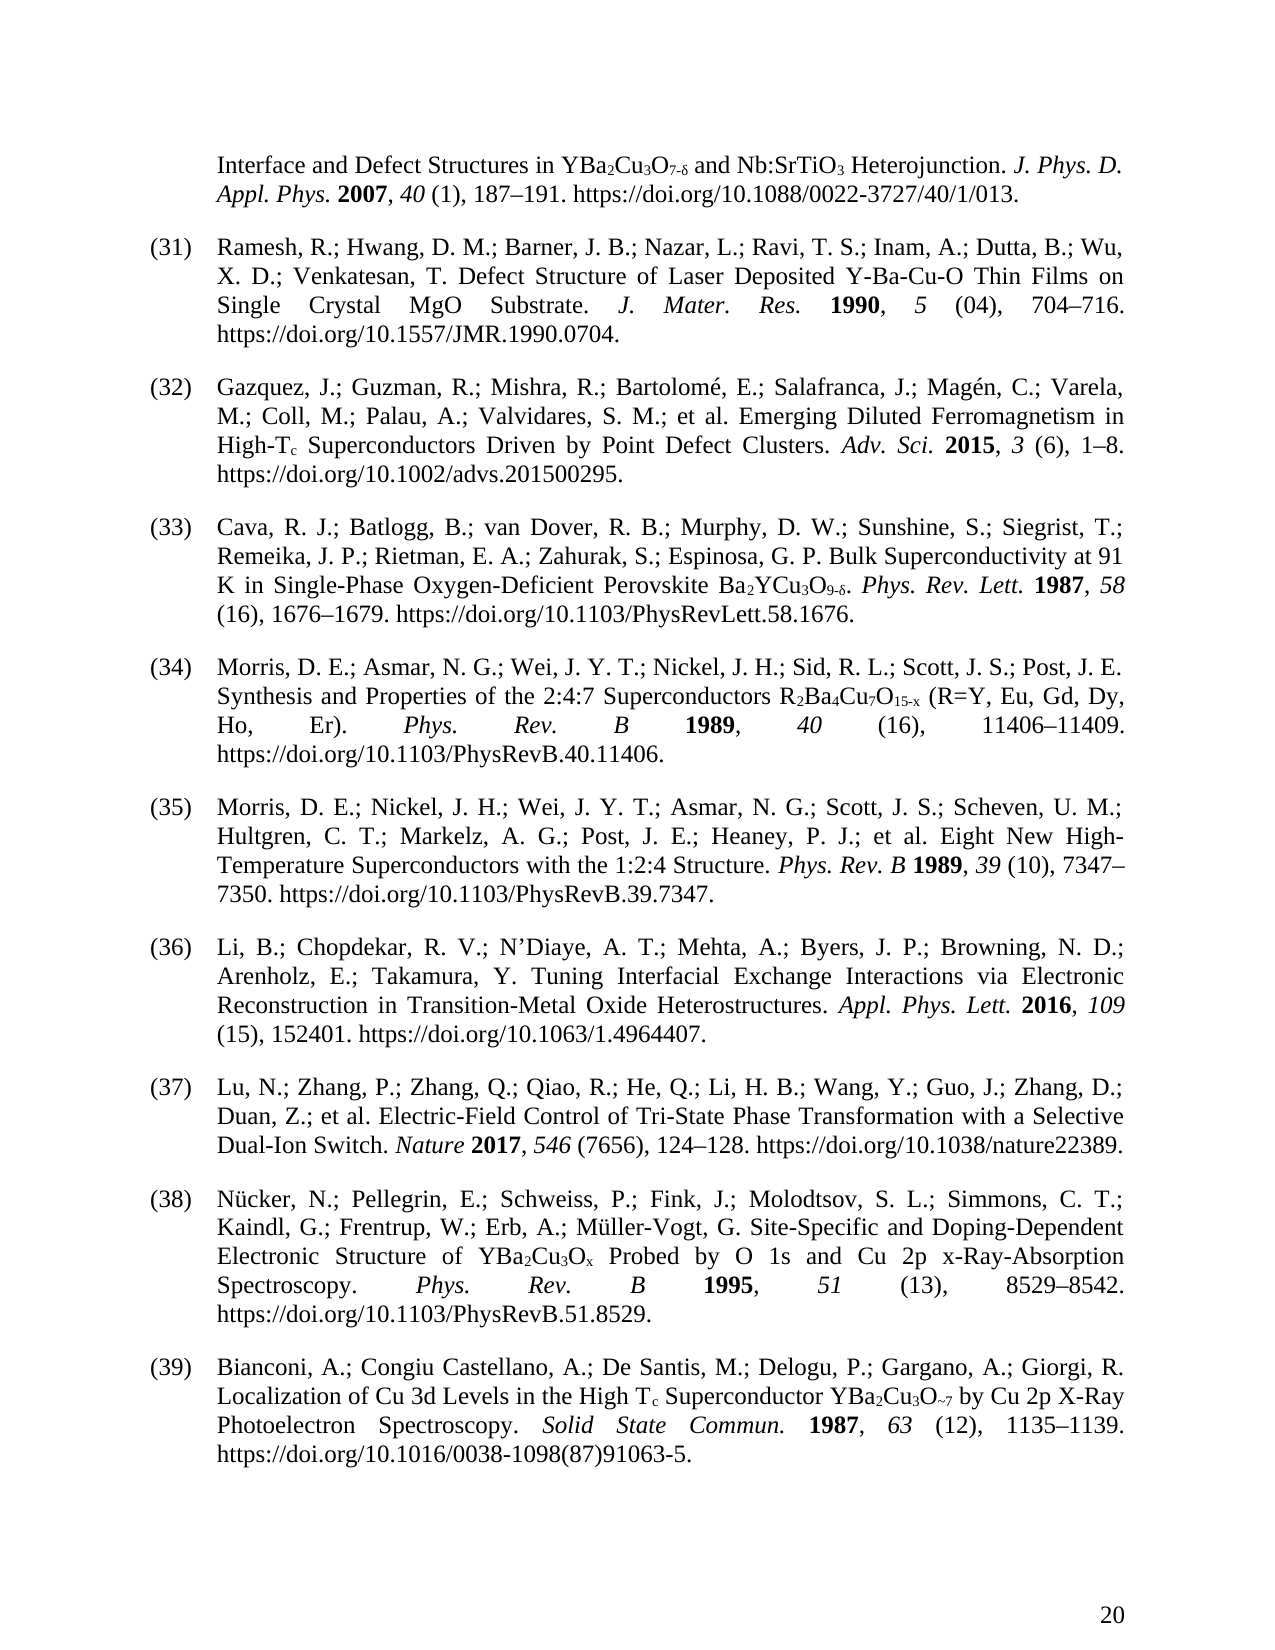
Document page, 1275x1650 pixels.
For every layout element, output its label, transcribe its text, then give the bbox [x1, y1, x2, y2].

text (33) Cava, R. J.; Batlogg, B.; van Dover, R. B.; Murphy, D. W.; Sunshine, S.; Siegrist, T.; Remeika, J. P.; Rietman, E. A.; Zahurak, S.; Espinosa, G. P. Bulk Superconductivity at 91 K in Single-Phase Oxygen-Deficient Perovskite Ba2YCu3O9-δ. Phys. Rev. Lett. 1987, 58 (16), 1676–1679. https://doi.org/10.1103/PhysRevLett.58.1676. [150, 512, 1125, 627]
text (31) Ramesh, R.; Hwang, D. M.; Barner, J. B.; Nazar, L.; Ravi, T. S.; Inam, A.; Dutta, B.; Wu, X. D.; Venkatesan, T. Defect Structure of Laser Deposited Y-Ba-Cu-O Thin Films on Single Crystal MgO Substrate. J. Mater. Res. 1990, 5 (04), 704–716. https://doi.org/10.1557/JMR.1990.0704. [150, 232, 1125, 347]
text (37) Lu, N.; Zhang, P.; Zhang, Q.; Qiao, R.; He, Q.; Li, H. B.; Wang, Y.; Guo, J.; Zhang, D.; Duan, Z.; et al. Electric-Field Control of Tri-State Phase Transformation with a Selective Dual-Ion Switch. Nature 2017, 546 (7656), 124–128. https://doi.org/10.1038/nature22389. [150, 1072, 1125, 1159]
text (36) Li, B.; Chopdekar, R. V.; N’Diaye, A. T.; Mehta, A.; Byers, J. P.; Browning, N. D.; Arenholz, E.; Takamura, Y. Tuning Interfacial Exchange Interactions via Electronic Reconstruction in Transition-Metal Oxide Heterostructures. Appl. Phys. Lett. 2016, 109 (15), 152401. https://doi.org/10.1063/1.4964407. [150, 932, 1125, 1047]
text (32) Gazquez, J.; Guzman, R.; Mishra, R.; Bartolomé, E.; Salafranca, J.; Magén, C.; Varela, M.; Coll, M.; Palau, A.; Valvidares, S. M.; et al. Emerging Diluted Ferromagnetism in High-Tc Superconductors Driven by Point Defect Clusters. Adv. Sci. 2015, 3 (6), 1–8. https://doi.org/10.1002/advs.201500295. [150, 372, 1125, 487]
text (38) Nücker, N.; Pellegrin, E.; Schweiss, P.; Fink, J.; Molodtsov, S. L.; Simmons, C. T.; Kaindl, G.; Frentrup, W.; Erb, A.; Müller-Vogt, G. Site-Specific and Doping-Dependent Electronic Structure of YBa2Cu3Ox Probed by O 1s and Cu 2p x-Ray-Absorption Spectroscopy. Phys. Rev. B 1995, 51 (13), 8529–8542. https://doi.org/10.1103/PhysRevB.51.8529. [150, 1184, 1125, 1327]
text (39) Bianconi, A.; Congiu Castellano, A.; De Santis, M.; Delogu, P.; Gargano, A.; Giorgi, R. Localization of Cu 3d Levels in the High Tc Superconductor YBa2Cu3O~7 by Cu 2p X-Ray Photoelectron Spectroscopy. Solid State Commun. 1987, 63 (12), 1135–1139. https://doi.org/10.1016/0038-1098(87)91063-5. [150, 1352, 1125, 1467]
text (35) Morris, D. E.; Nickel, J. H.; Wei, J. Y. T.; Asmar, N. G.; Scott, J. S.; Scheven, U. M.; Hultgren, C. T.; Markelz, A. G.; Post, J. E.; Heaney, P. J.; et al. Eight New High-Temperature Superconductors with the 1:2:4 Structure. Phys. Rev. B 1989, 39 (10), 7347–7350. https://doi.org/10.1103/PhysRevB.39.7347. [150, 792, 1125, 907]
text (34) Morris, D. E.; Asmar, N. G.; Wei, J. Y. T.; Nickel, J. H.; Sid, R. L.; Scott, J. S.; Post, J. E. Synthesis and Properties of the 2:4:7 Superconductors R2Ba4Cu7O15-x (R=Y, Eu, Gd, Dy, Ho, Er). Phys. Rev. B 1989, 40 (16), 11406–11409. https://doi.org/10.1103/PhysRevB.40.11406. [150, 652, 1125, 767]
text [150, 150, 1125, 207]
